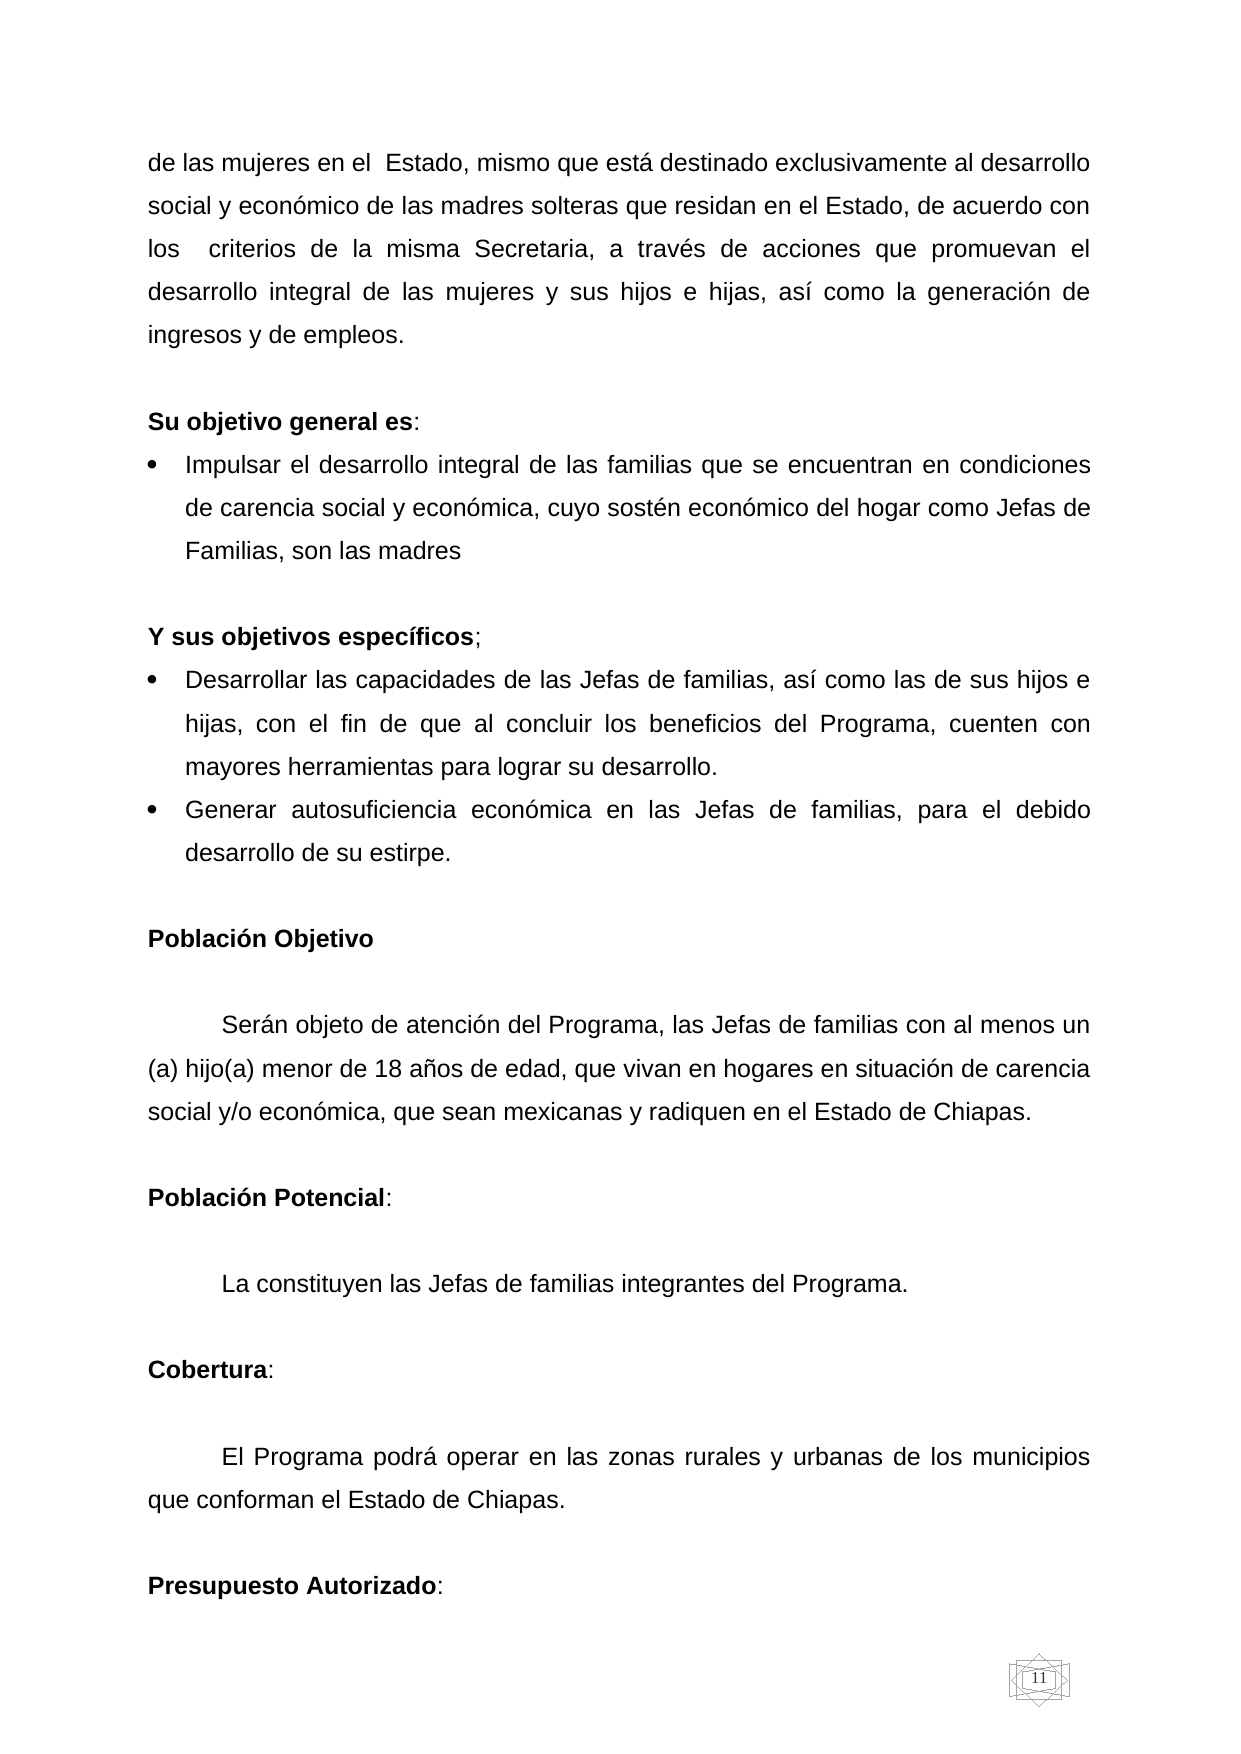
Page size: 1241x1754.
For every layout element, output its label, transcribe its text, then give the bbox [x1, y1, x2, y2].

text Cobertura: [148, 1356, 1092, 1384]
text La constituyen las Jefas de familias integrantes del Programa. [148, 1269, 1092, 1298]
text Población Objetivo [148, 924, 1092, 953]
list Generar autosuficiencia económica en las Jefas de familias, para el debido desarrollo de su estirpe. [148, 795, 1092, 867]
list Impulsar el desarrollo integral de las familias que se encuentran en condiciones de carencia social y económica, cuyo sostén económico del hogar como Jefas de Familias, son las madres [148, 449, 1092, 565]
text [148, 148, 1092, 349]
text Presupuesto Autorizado: [148, 1571, 1092, 1600]
text Y sus objetivos específicos; [148, 622, 1092, 651]
text El Programa podrá operar en las zonas rurales y urbanas de los municipios que conforman el Estado de Chiapas. [148, 1442, 1092, 1514]
text Su objetivo general es: [148, 406, 1092, 435]
list Desarrollar las capacidades de las Jefas de familias, así como las de sus hijos e hijas, con el fin de que al concluir los beneficios del Programa, cuenten con mayores herramientas para lograr su desarrollo. [148, 665, 1092, 780]
text Serán objeto de atención del Programa, las Jefas de familias con al menos un (a) hijo(a) menor de 18 años de edad, que vivan en hogares en situación de carencia social y/o económica, que sean mexicanas y radiquen en el Estado de Chiapas. [148, 1011, 1092, 1126]
text Población Potencial: [148, 1183, 1092, 1212]
